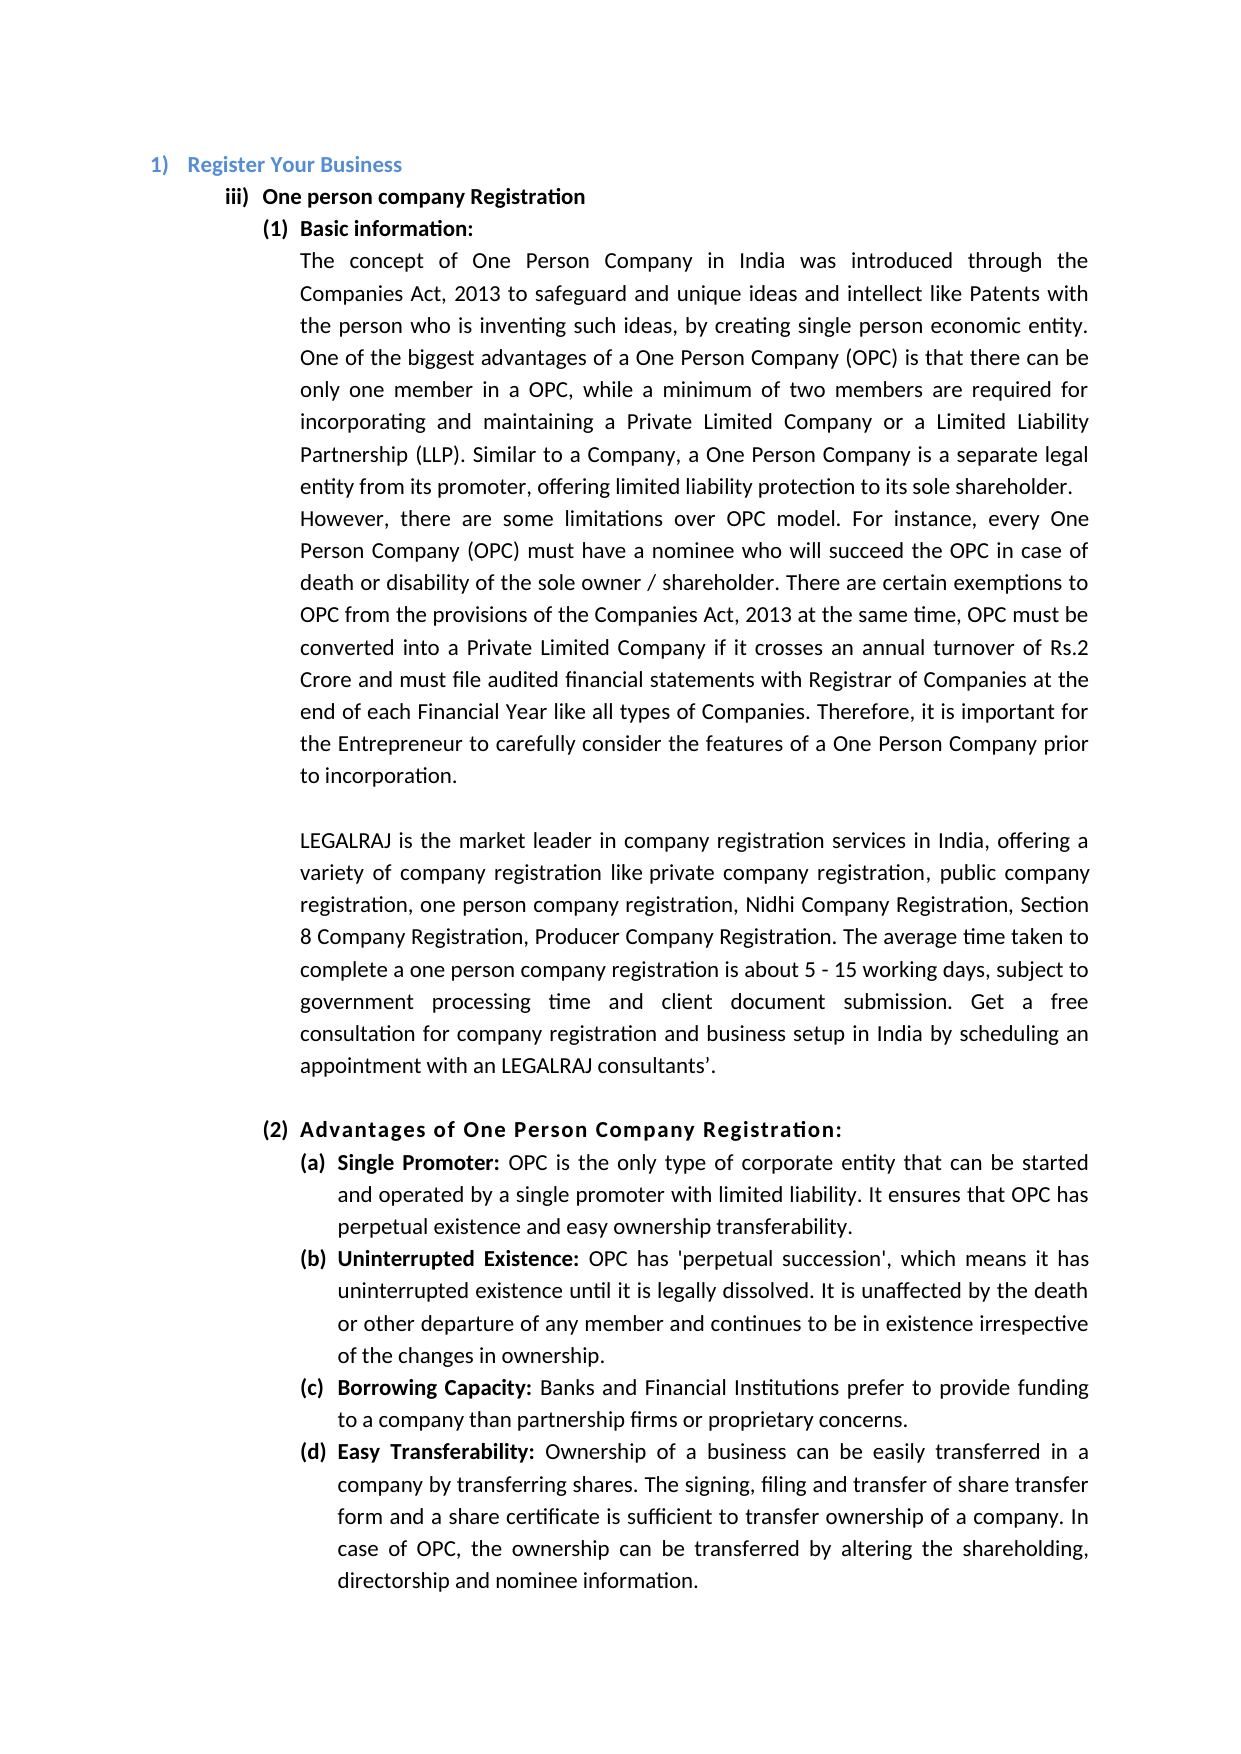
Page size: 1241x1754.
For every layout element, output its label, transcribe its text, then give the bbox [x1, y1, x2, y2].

list Borrowing Capacity: Banks and Financial Institutions prefer to provide funding to a company than partnership firms or proprietary concerns. [300, 1373, 1090, 1433]
list LEGALRAJ is the market leader in company registration services in India, offering a variety of company registration like private company registration, public company registration, one person company registration, Nidhi Company Registration, Section 8 Company Registration, Producer Company Registration. The average time taken to complete a one person company registration is about 5 - 15 working days, subject to government processing time and client document submission. Get a free consultation for company registration and business setup in India by scheduling an appointment with an LEGALRAJ consultants’. [300, 826, 1090, 1079]
list One person company Registration [225, 182, 1090, 210]
list Register Your Business [150, 150, 1090, 178]
list However, there are some limitations over OPC model. For instance, every One Person Company (OPC) must have a nominee who will succeed the OPC in case of death or disability of the sole owner / shareholder. There are certain exemptions to OPC from the provisions of the Companies Act, 2013 at the same time, OPC must be converted into a Private Limited Company if it crosses an annual turnover of Rs.2 Crore and must file audited financial statements with Registrar of Companies at the end of each Financial Year like all types of Companies. Therefore, it is important for the Entrepreneur to carefully consider the features of a One Person Company prior to incorporation. [300, 504, 1090, 789]
list Single Promoter: OPC is the only type of corporate entity that can be started and operated by a single promoter with limited liability. It ensures that OPC has perpetual existence and easy ownership transferability. [300, 1148, 1090, 1240]
list The concept of One Person Company in India was introduced through the Companies Act, 2013 to safeguard and unique ideas and intellect like Patents with the person who is inventing such ideas, by creating single person economic entity. One of the biggest advantages of a One Person Company (OPC) is that there can be only one member in a OPC, while a minimum of two members are required for incorporating and maintaining a Private Limited Company or a Limited Liability Partnership (LLP). Similar to a Company, a One Person Company is a separate legal entity from its promoter, offering limited liability protection to its sole shareholder. [300, 247, 1090, 500]
list Easy Transferability: Ownership of a business can be easily transferred in a company by transferring shares. The signing, filing and transfer of share transfer form and a share certificate is sufficient to transfer ownership of a company. In case of OPC, the ownership can be transferred by altering the shareholding, directorship and nominee information. [300, 1437, 1090, 1594]
list Uninterrupted Existence: OPC has 'perpetual succession', which means it has uninterrupted existence until it is legally dissolved. It is unaffected by the death or other departure of any member and continues to be in existence irrespective of the changes in ownership. [300, 1244, 1090, 1369]
list Advantages of One Person Company Registration: [262, 1116, 1090, 1144]
list Basic information: [262, 214, 1090, 242]
